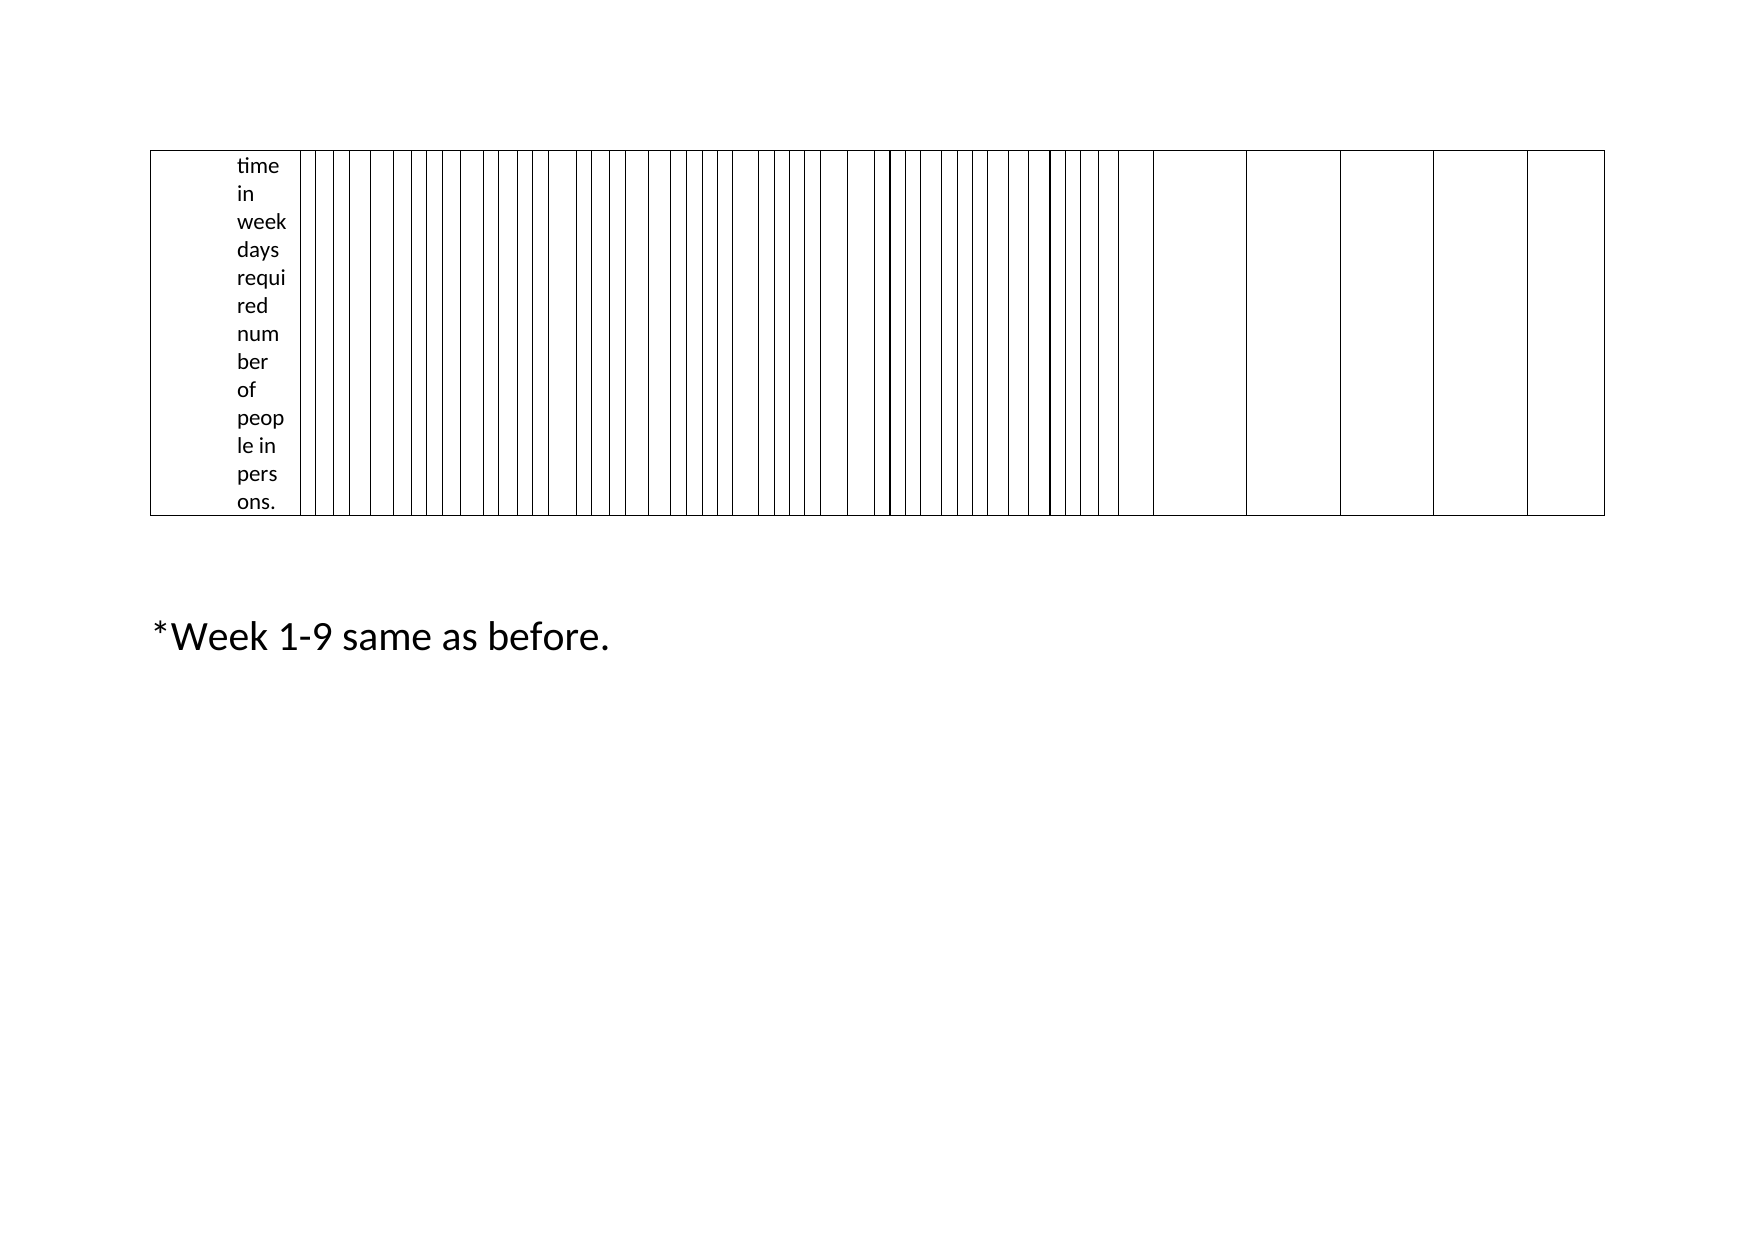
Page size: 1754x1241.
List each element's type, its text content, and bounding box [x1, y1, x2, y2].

table_cell [533, 151, 548, 515]
table_cell [1029, 151, 1049, 515]
table_cell [316, 151, 333, 515]
table_cell [687, 151, 702, 515]
table_cell [484, 151, 498, 515]
table_cell [394, 151, 411, 515]
table_cell [443, 151, 460, 515]
table_cell [412, 151, 426, 515]
table_cell [549, 151, 576, 515]
table_cell [759, 151, 774, 515]
table_cell [1341, 151, 1433, 515]
table_cell [649, 151, 670, 515]
table_cell [518, 151, 532, 515]
table_cell [775, 151, 789, 515]
table_cell [848, 151, 874, 515]
table_cell [805, 151, 820, 515]
table_cell [1434, 151, 1527, 515]
table_cell [958, 151, 972, 515]
table_cell [461, 151, 483, 515]
table_cell [973, 151, 987, 515]
table_cell [671, 151, 686, 515]
table_cell [891, 151, 905, 515]
text *Week 1-9 same as before. [150, 610, 1604, 661]
table_cell [499, 151, 517, 515]
table_cell [718, 151, 732, 515]
table_cell [610, 151, 625, 515]
table_cell [1099, 151, 1118, 515]
table_cell [703, 151, 717, 515]
table_cell [626, 151, 648, 515]
table_cell [921, 151, 941, 515]
table_cell [577, 151, 591, 515]
table_cell [1154, 151, 1246, 515]
table_cell [301, 151, 315, 515]
table_cell [988, 151, 1008, 515]
table_cell [1528, 151, 1604, 515]
table_cell [1051, 151, 1065, 515]
table_cell [1066, 151, 1080, 515]
table_cell [1247, 151, 1340, 515]
table_cell [350, 151, 370, 515]
table_cell [790, 151, 804, 515]
table_cell [821, 151, 847, 515]
table_cell [427, 151, 442, 515]
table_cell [151, 151, 300, 515]
table_cell [906, 151, 920, 515]
table_cell [1081, 151, 1098, 515]
table_cell [1119, 151, 1153, 515]
table_cell [875, 151, 889, 515]
table_cell [371, 151, 393, 515]
table_cell [1009, 151, 1028, 515]
table_cell [592, 151, 609, 515]
table_cell [942, 151, 957, 515]
table_cell [733, 151, 758, 515]
table_cell [334, 151, 349, 515]
